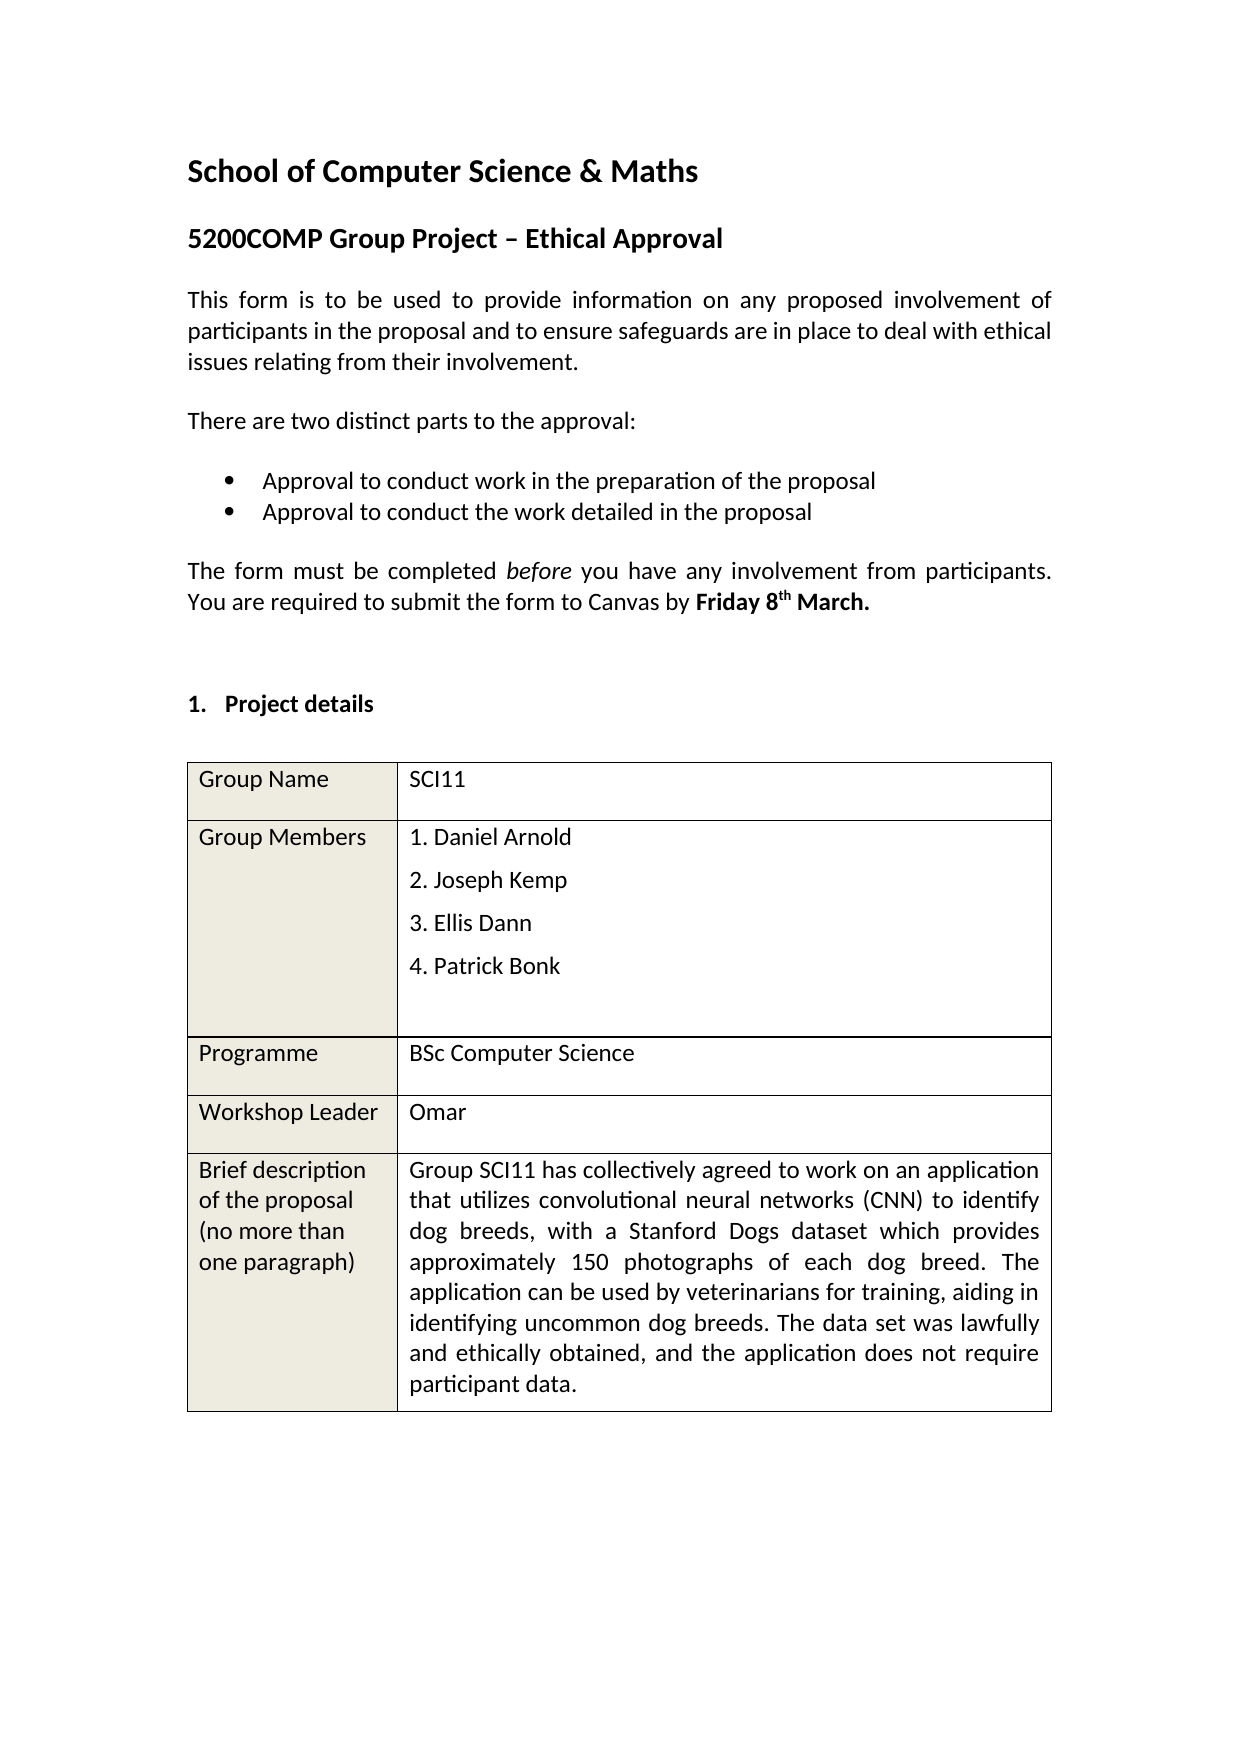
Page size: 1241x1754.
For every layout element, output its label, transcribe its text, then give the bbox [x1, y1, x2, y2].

table_cell 1. Daniel Arnold 2. Joseph Kemp 3. Ellis Dann 4. Patrick Bonk [398, 821, 1051, 1036]
table_cell Programme [188, 1038, 397, 1095]
table_cell Group SCI11 has collectively agreed to work on an application that utilizes convolutional neural networks (CNN) to identify dog breeds, with a Stanford Dogs dataset which provides approximately 150 photographs of each dog breed. The application can be used by veterinarians for training, aiding in identifying uncommon dog breeds. The data set was lawfully and ethically obtained, and the application does not require participant data. [398, 1154, 1051, 1411]
text School of Computer Science & Maths [187, 150, 1053, 191]
table_cell Brief description of the proposal (no more than one paragraph) [188, 1154, 397, 1411]
text 5200COMP Group Project – Ethical Approval [187, 220, 1053, 256]
table_cell Workshop Leader [188, 1096, 397, 1153]
table_cell Omar [398, 1096, 1051, 1153]
text The form must be completed before you have any involvement from participants. You are required to submit the form to Canvas by Friday 8th March. [187, 555, 1053, 616]
table_cell BSc Computer Science [398, 1038, 1051, 1095]
text There are two distinct parts to the approval: [187, 405, 1053, 436]
list Approval to conduct work in the preparation of the proposal [225, 465, 1053, 496]
table_cell Group Members [188, 821, 397, 1036]
list Project details [187, 688, 1053, 719]
table_header Group Name [188, 763, 397, 820]
text This form is to be used to provide information on any proposed involvement of participants in the proposal and to ensure safeguards are in place to deal with ethical issues relating from their involvement. [187, 285, 1053, 376]
table_header SCI11 [398, 763, 1051, 820]
list Approval to conduct the work detailed in the proposal [225, 496, 1053, 526]
